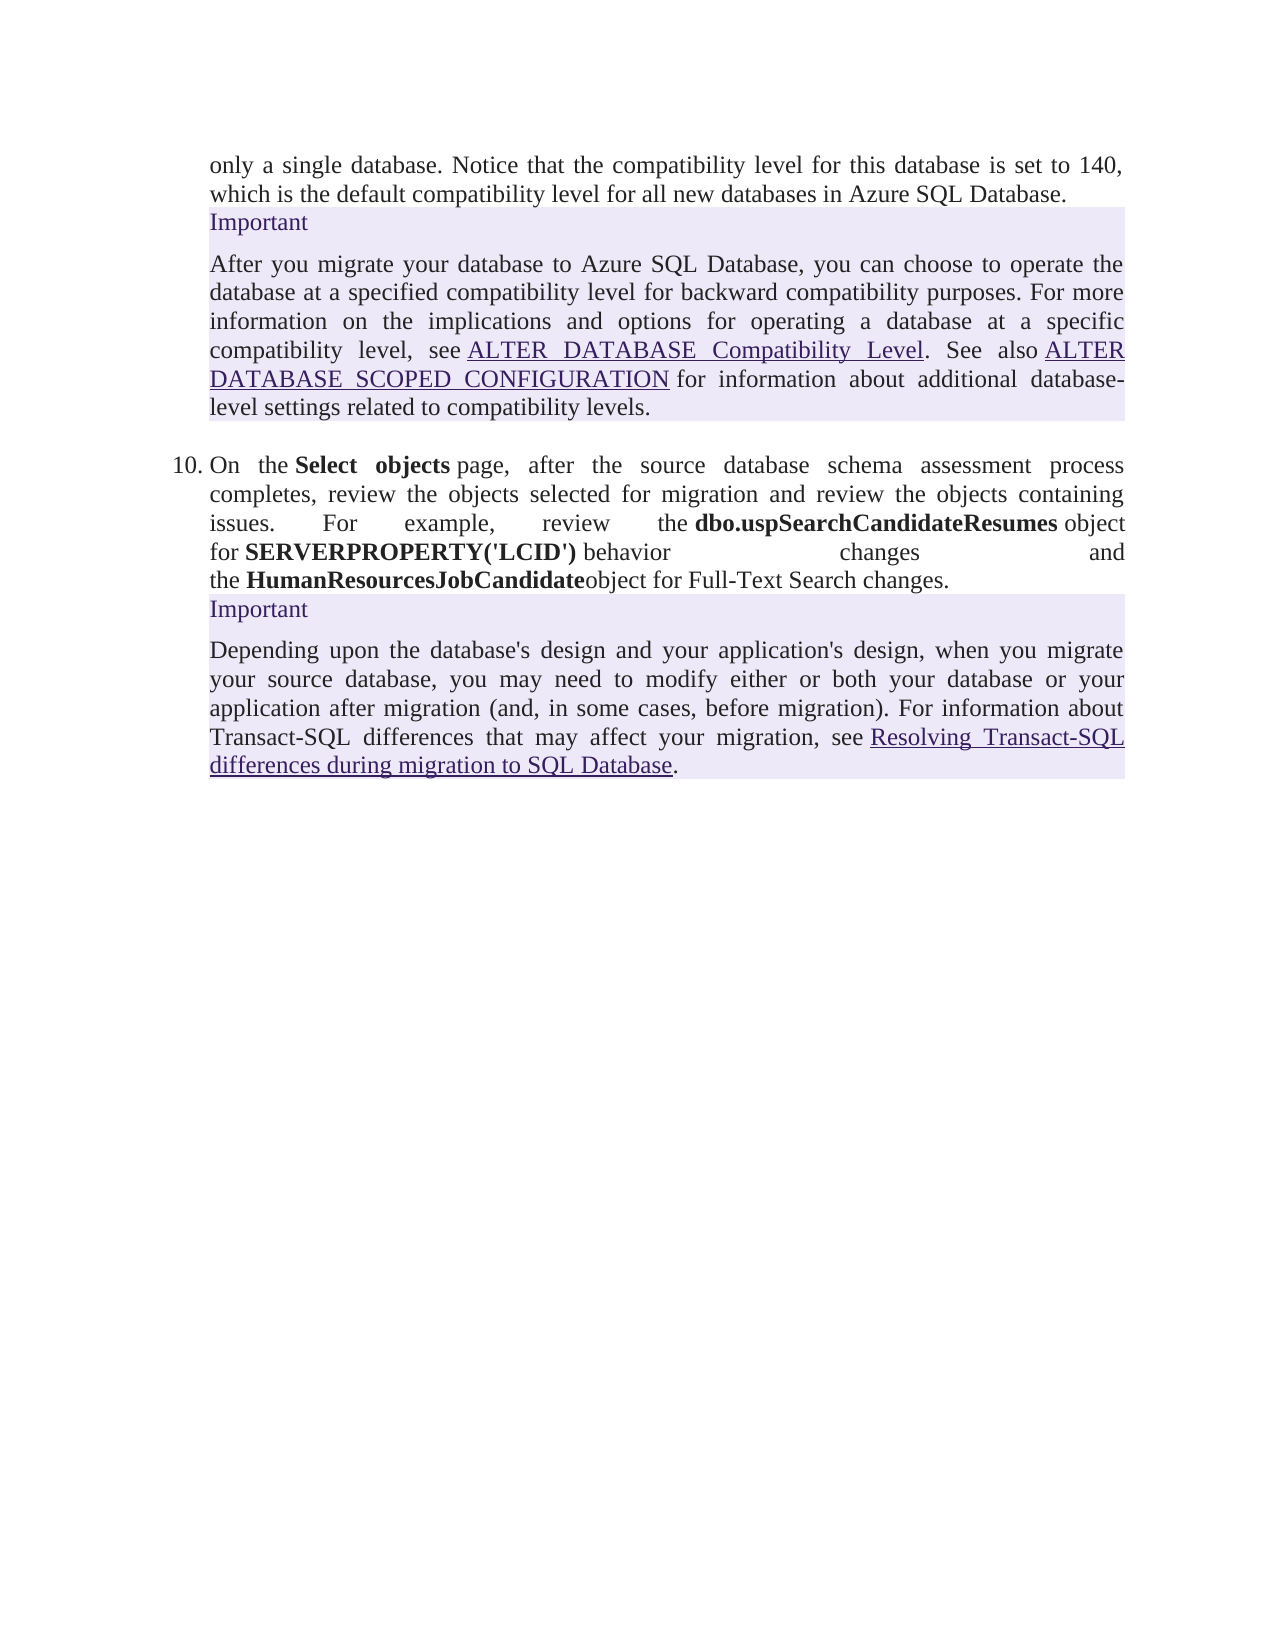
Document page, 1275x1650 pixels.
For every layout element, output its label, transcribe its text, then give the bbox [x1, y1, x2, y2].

text Important [209, 594, 1125, 623]
list On the Select objects page, after the source database schema assessment process completes, review the objects selected for migration and review the objects containing issues. For example, review the dbo.uspSearchCandidateResumes object for SERVERPROPERTY('LCID') behavior changes and the HumanResourcesJobCandidateobject for Full-Text Search changes. [172, 450, 1125, 594]
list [172, 150, 1125, 207]
text Depending upon the database's design and your application's design, when you migrate your source database, you may need to modify either or both your database or your application after migration (and, in some cases, before migration). For information about Transact-SQL differences that may affect your migration, see Resolving Transact-SQL differences during migration to SQL Database. [209, 635, 1125, 779]
text After you migrate your database to Azure SQL Database, you can choose to operate the database at a specified compatibility level for backward compatibility purposes. For more information on the implications and options for operating a database at a specific compatibility level, see ALTER DATABASE Compatibility Level. See also ALTER DATABASE SCOPED CONFIGURATION for information about additional database-level settings related to compatibility levels. [209, 249, 1125, 421]
text Important [209, 207, 1125, 236]
